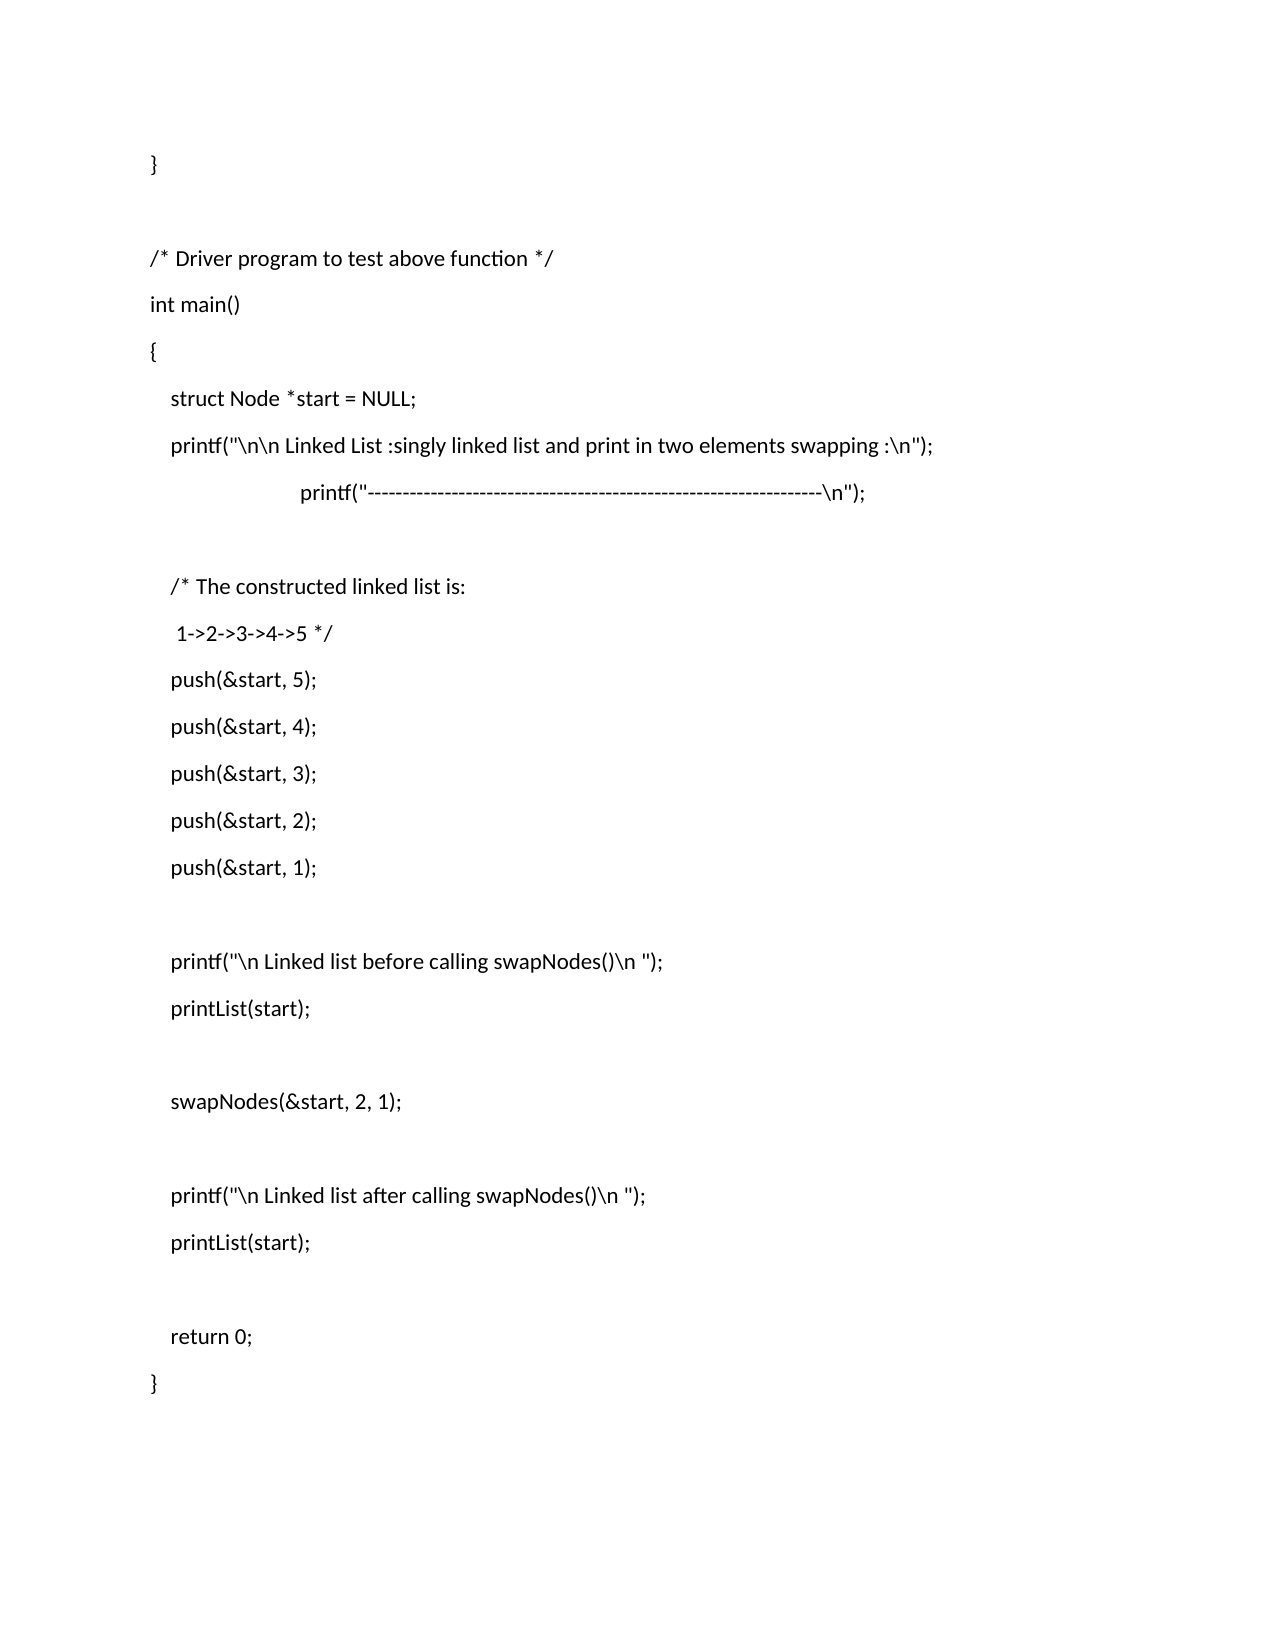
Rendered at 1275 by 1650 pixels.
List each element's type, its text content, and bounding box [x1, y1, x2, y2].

text /* The constructed linked list is: [150, 572, 1125, 600]
text return 0; [150, 1322, 1125, 1350]
text } [150, 1369, 1125, 1397]
text push(&start, 3); [150, 759, 1125, 787]
text /* Driver program to test above function */ [150, 244, 1125, 272]
text push(&start, 5); [150, 666, 1125, 694]
text printf("\n Linked list before calling swapNodes()\n "); [150, 947, 1125, 975]
text { [150, 337, 1125, 366]
text printf("-----------------------------------------------------------------\n"); [150, 478, 1125, 506]
text printf("\n Linked list after calling swapNodes()\n "); [150, 1181, 1125, 1209]
text 1->2->3->4->5 */ [150, 619, 1125, 647]
text push(&start, 4); [150, 712, 1125, 741]
text } [150, 150, 1125, 178]
text int main() [150, 291, 1125, 319]
text struct Node *start = NULL; [150, 384, 1125, 412]
text printf("\n\n Linked List :singly linked list and print in two elements swapping :\n"); [150, 431, 1125, 459]
text printList(start); [150, 994, 1125, 1022]
text printList(start); [150, 1228, 1125, 1256]
text swapNodes(&start, 2, 1); [150, 1087, 1125, 1116]
text push(&start, 1); [150, 853, 1125, 881]
text push(&start, 2); [150, 806, 1125, 834]
